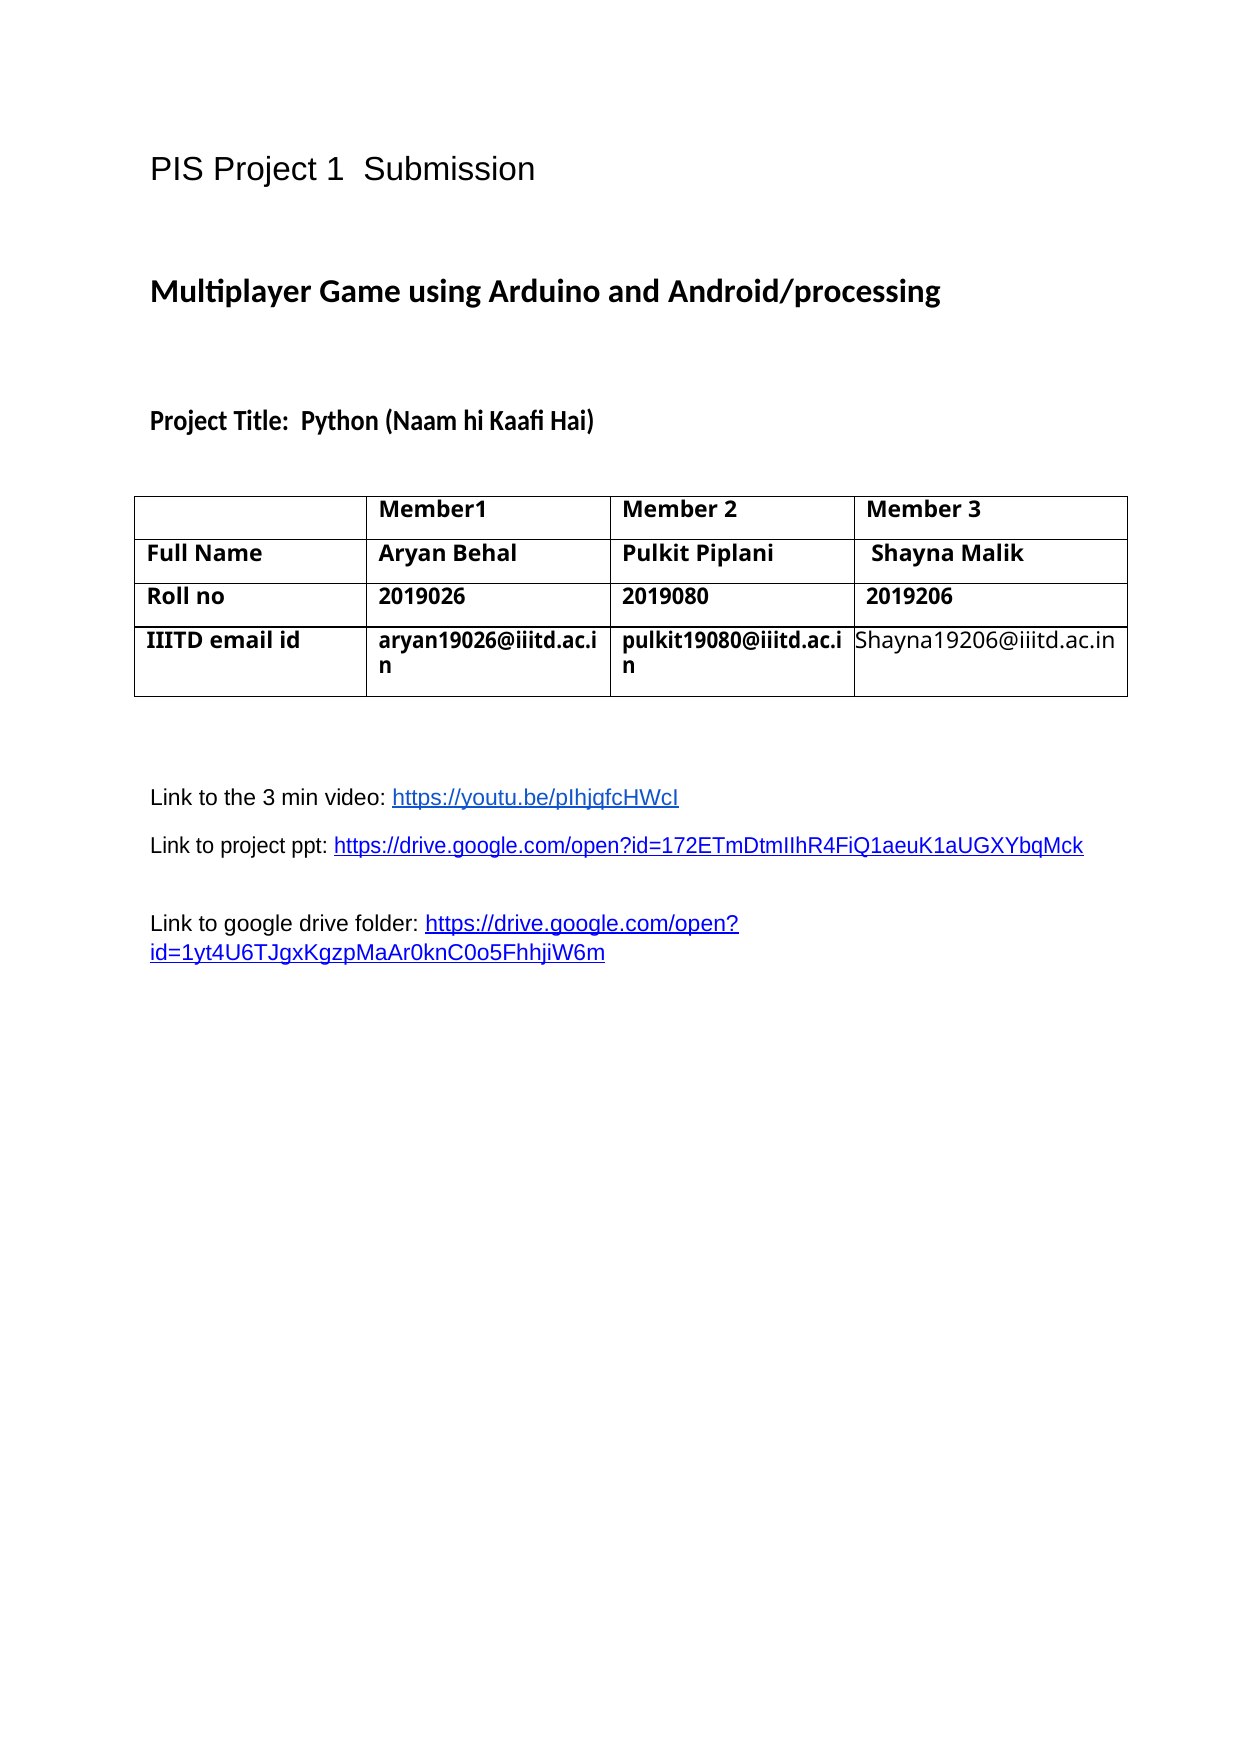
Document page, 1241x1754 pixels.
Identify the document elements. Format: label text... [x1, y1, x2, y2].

table_cell IIITD email id [135, 628, 366, 696]
table_cell 2019026 [367, 584, 610, 626]
table_header [135, 497, 366, 539]
table_header Member 2 [611, 497, 854, 539]
table_cell Aryan Behal [367, 540, 610, 583]
table_header Member1 [367, 497, 610, 539]
table_cell 2019080 [611, 584, 854, 626]
table_cell Roll no [135, 584, 366, 626]
table_cell pulkit19080@iiitd.ac.in [611, 628, 854, 696]
table_header Member 3 [855, 497, 1127, 539]
text PIS Project 1 Submission [150, 148, 1103, 187]
table_cell Pulkit Piplani [611, 540, 854, 583]
text Link to google drive folder: https://drive.google.com/open?id=1yt4U6TJgxKgzpMaAr0knC0o5FhhjiW6m [150, 909, 953, 966]
text Multiplayer Game using Arduino and Android/processing [150, 270, 1103, 311]
table_cell aryan19026@iiitd.ac.in [367, 628, 610, 696]
table_cell 2019206 [855, 584, 1127, 626]
table_cell Shayna19206@iiitd.ac.in [855, 628, 1127, 696]
text Link to project ppt: https://drive.google.com/open?id=172ETmDtmIIhR4FiQ1aeuK1aUGXYbqMck [150, 832, 1103, 859]
text Link to the 3 min video: https://youtu.be/pIhjqfcHWcI [150, 783, 1103, 810]
table_cell Shayna Malik [855, 540, 1127, 583]
text Project Title: Python (Naam hi Kaafi Hai) [150, 402, 1103, 438]
table_cell Full Name [135, 540, 366, 583]
